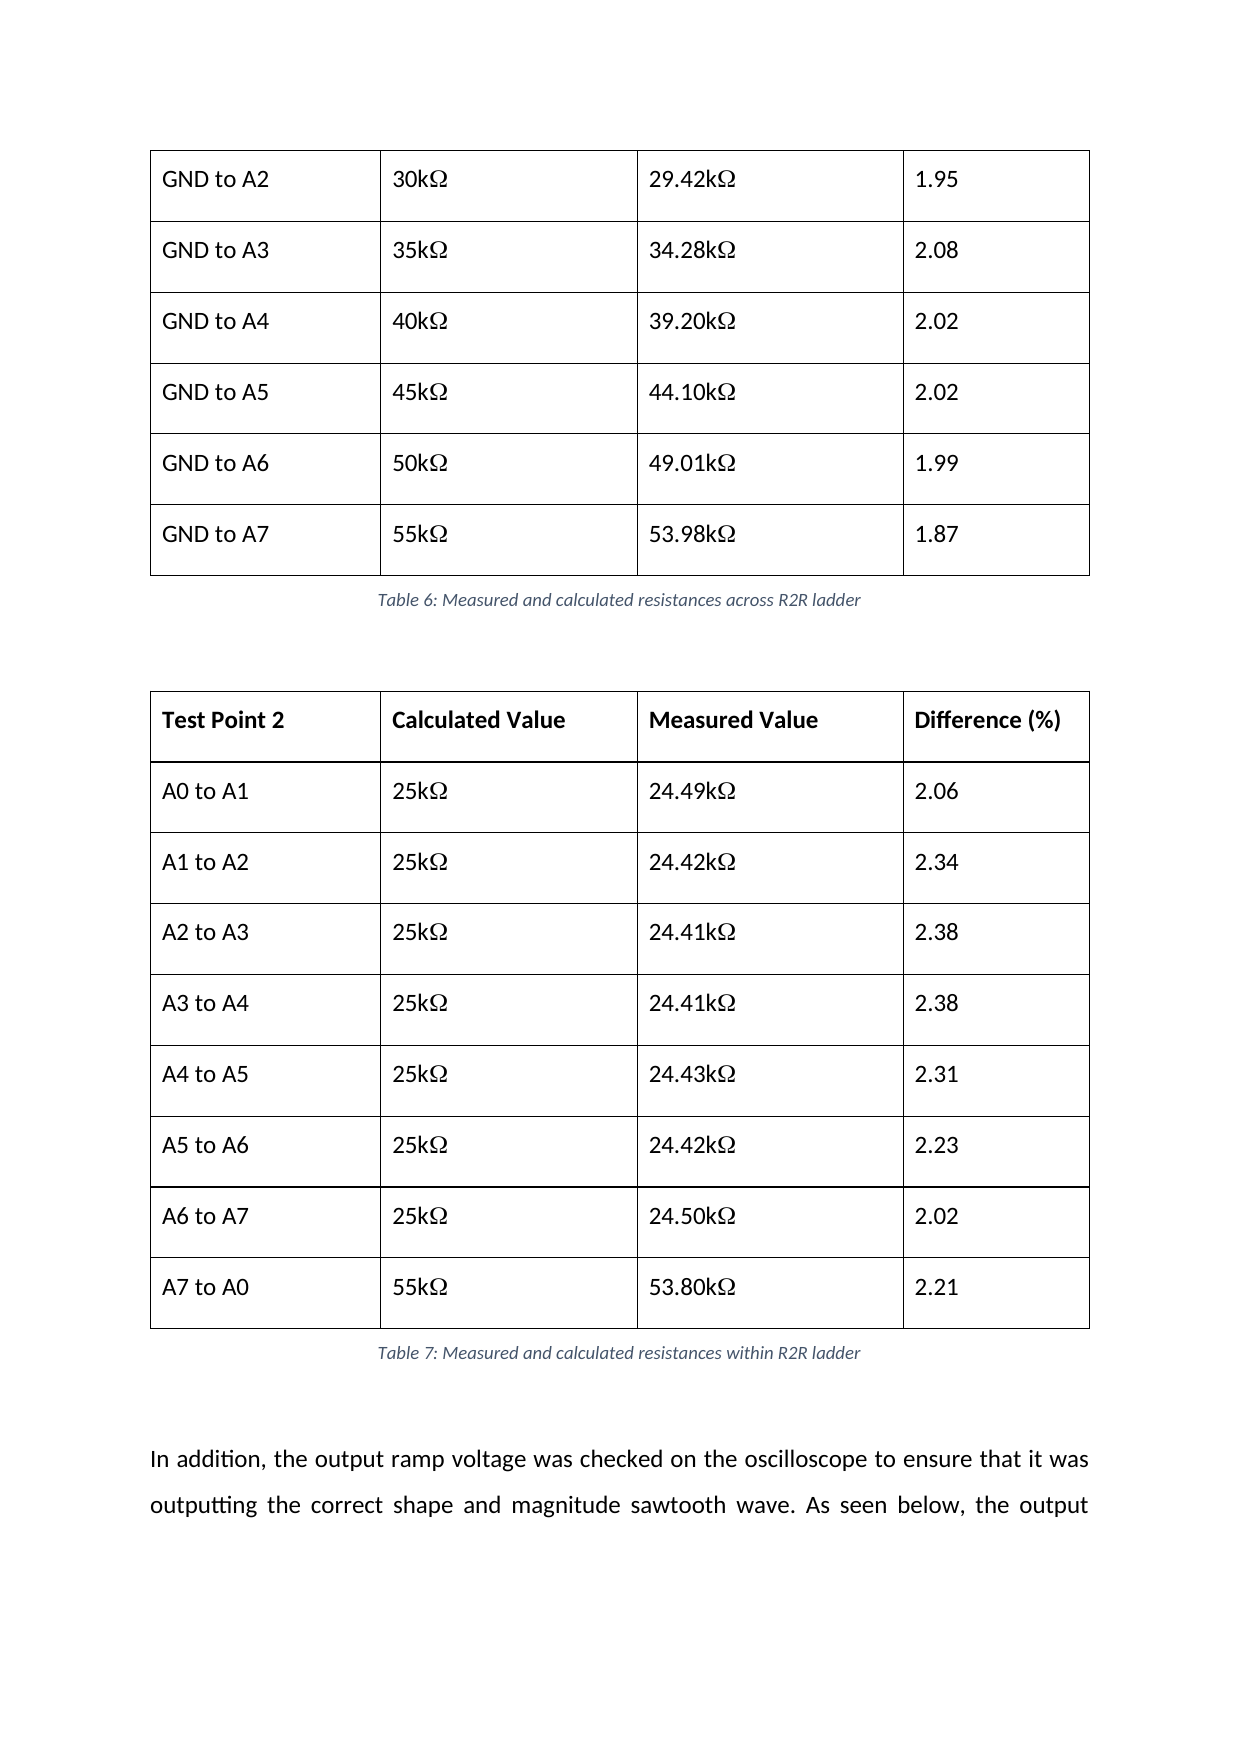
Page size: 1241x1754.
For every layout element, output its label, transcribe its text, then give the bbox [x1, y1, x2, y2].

table_header Difference (%) [904, 692, 1089, 761]
table_cell GND to A5 [151, 364, 380, 433]
table_cell 24.43k [638, 1046, 903, 1116]
table_cell 30k [381, 151, 637, 221]
table_cell A6 to A7 [151, 1188, 380, 1257]
table_cell 2.02 [904, 364, 1089, 433]
table_cell 2.38 [904, 975, 1089, 1045]
table_cell 1.87 [904, 505, 1089, 575]
table_cell 1.95 [904, 151, 1089, 221]
table_cell 24.41k [638, 975, 903, 1045]
table_cell A3 to A4 [151, 975, 380, 1045]
table_cell 2.38 [904, 904, 1089, 974]
table_header Calculated Value [381, 692, 637, 761]
table_cell A4 to A5 [151, 1046, 380, 1116]
table_cell 49.01k [638, 434, 903, 504]
table_cell GND to A3 [151, 222, 380, 292]
table_cell 2.23 [904, 1117, 1089, 1186]
table_cell A1 to A2 [151, 833, 380, 903]
table_cell 25k [381, 1188, 637, 1257]
table_cell 40k [381, 293, 637, 362]
table_cell 55k [381, 1258, 637, 1328]
table_cell 25k [381, 1117, 637, 1186]
table_cell 39.20k [638, 293, 903, 362]
table_cell 25k [381, 975, 637, 1045]
table_cell GND to A4 [151, 293, 380, 362]
table_header Measured Value [638, 692, 903, 761]
table_cell A2 to A3 [151, 904, 380, 974]
table_cell 2.02 [904, 293, 1089, 362]
table_cell 24.49k [638, 763, 903, 832]
table_cell A5 to A6 [151, 1117, 380, 1186]
table_cell 55k [381, 505, 637, 575]
table_cell 29.42k [638, 151, 903, 221]
table_cell 45k [381, 364, 637, 433]
table_cell 2.21 [904, 1258, 1089, 1328]
table_cell 53.98k [638, 505, 903, 575]
table_cell 34.28k [638, 222, 903, 292]
table_cell 44.10k [638, 364, 903, 433]
table_header Test Point 2 [151, 692, 380, 761]
table_cell 24.42k [638, 833, 903, 903]
table_cell 2.06 [904, 763, 1089, 832]
table_cell 24.50k [638, 1188, 903, 1257]
table_cell 53.80k [638, 1258, 903, 1328]
table_cell 25k [381, 763, 637, 832]
table_cell 35k [381, 222, 637, 292]
table_cell 25k [381, 833, 637, 903]
table_cell 25k [381, 904, 637, 974]
table_cell 2.31 [904, 1046, 1089, 1116]
table_cell A0 to A1 [151, 763, 380, 832]
table_cell GND to A6 [151, 434, 380, 504]
table_cell A7 to A0 [151, 1258, 380, 1328]
table_cell 24.41k [638, 904, 903, 974]
table_cell 2.02 [904, 1188, 1089, 1257]
table_cell 25k [381, 1046, 637, 1116]
table_cell 1.99 [904, 434, 1089, 504]
table_cell 2.08 [904, 222, 1089, 292]
table_cell 2.34 [904, 833, 1089, 903]
table_cell 50k [381, 434, 637, 504]
table_cell GND to A7 [151, 505, 380, 575]
table_cell 24.42k [638, 1117, 903, 1186]
table_cell GND to A2 [151, 151, 380, 221]
